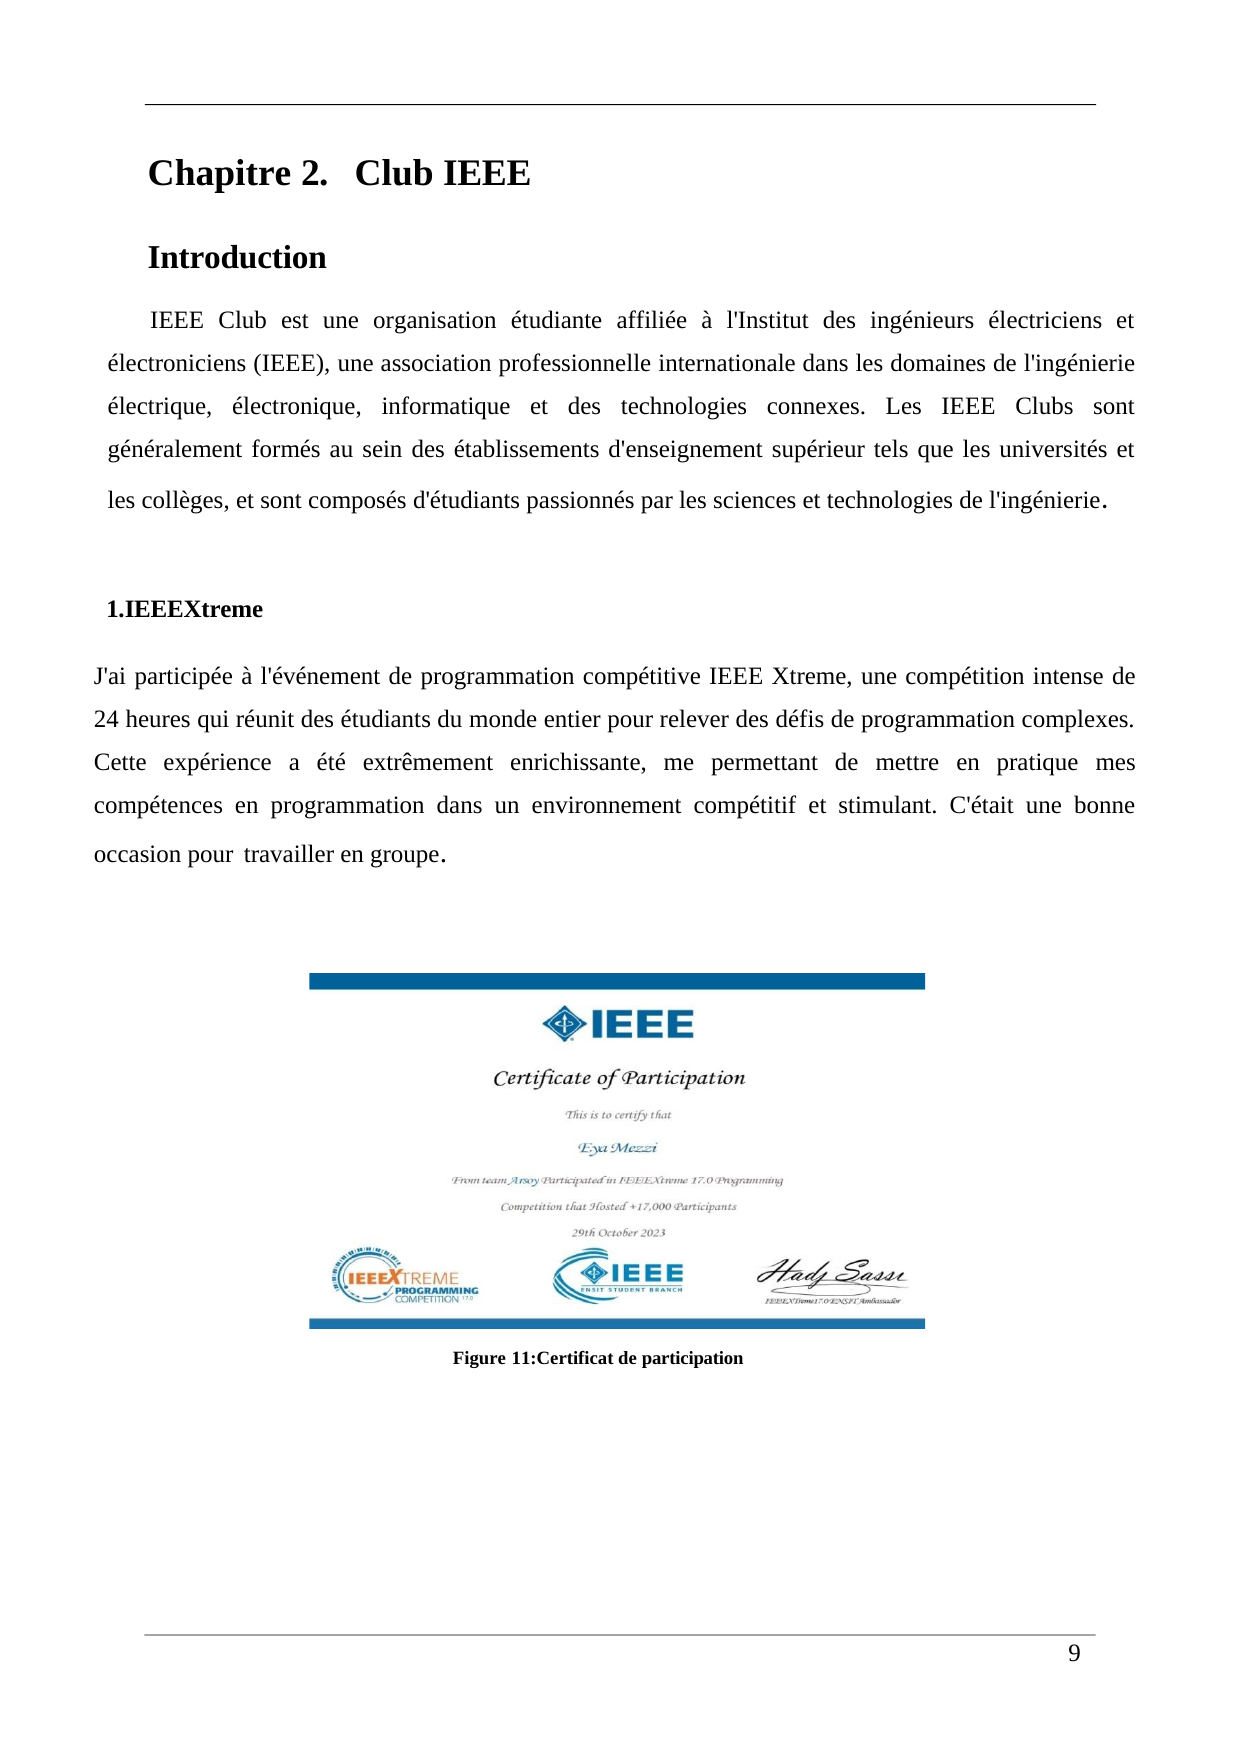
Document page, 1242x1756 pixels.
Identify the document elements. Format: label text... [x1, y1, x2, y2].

text IEEE Club est une organisation étudiante affiliée à l'Institut des ingénieurs électriciens et électroniciens (IEEE), une association professionnelle internationale dans les domaines de l'ingénierie électrique, électronique, informatique et des technologies connexes. Les IEEE Clubs sont généralement formés au sein des établissements d'enseignement supérieur tels que les universités et les collèges, et sont composés d'étudiants passionnés par les sciences et technologies de l'ingénierie. [107, 305, 1136, 516]
text Figure 11:Certificat de participation [64, 1347, 1194, 1368]
subtitle Introduction [147, 237, 1194, 275]
text J'ai participée à l'événement de programmation compétitive IEEE Xtreme, une compétition intense de 24 heures qui réunit des étudiants du monde entier pour relever des défis de programmation complexes. Cette expérience a été extrêmement enrichissante, me permettant de mettre en pratique mes compétences en programmation dans un environnement compétitif et stimulant. C'était une bonne occasion pour travailler en groupe. [94, 661, 1137, 869]
subtitle 1.IEEEXtreme [106, 594, 1194, 623]
picture [309, 973, 926, 1329]
subtitle Chapitre 2. Club IEEE [147, 151, 1194, 194]
